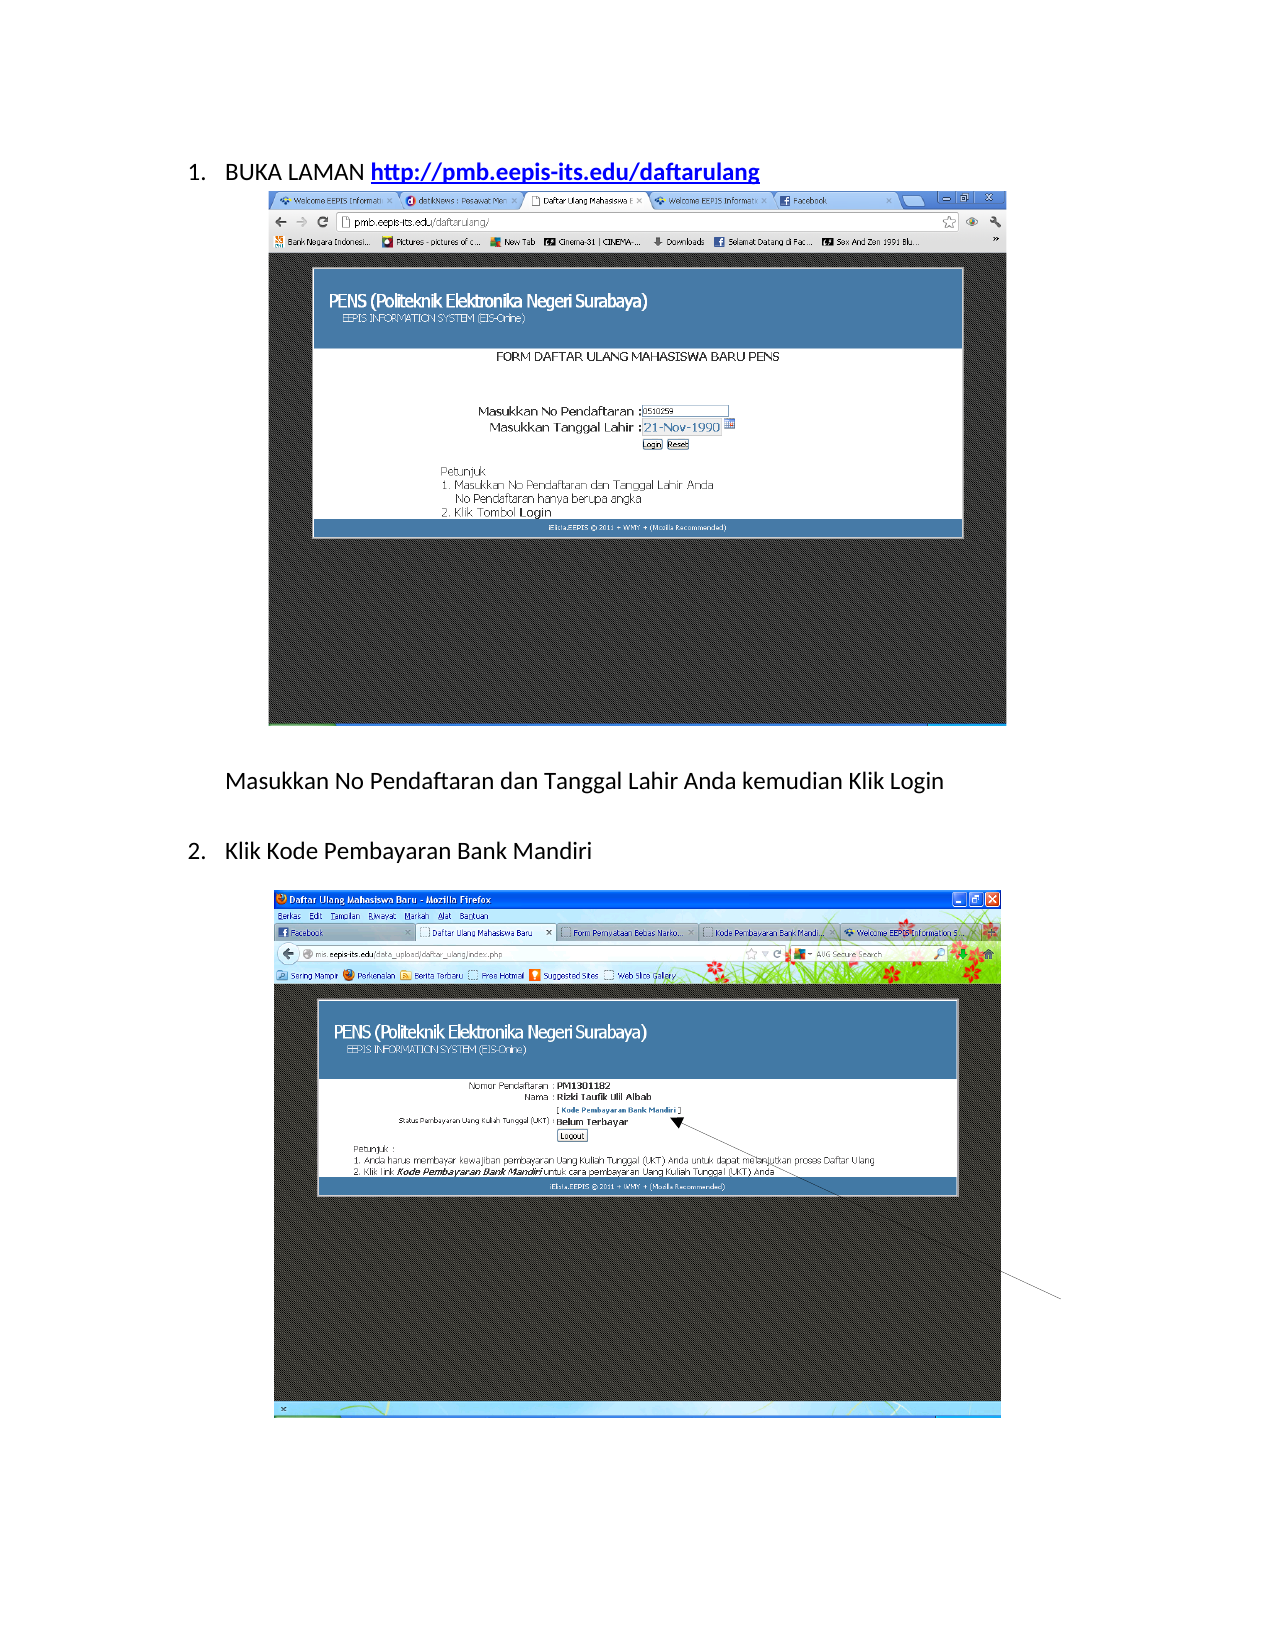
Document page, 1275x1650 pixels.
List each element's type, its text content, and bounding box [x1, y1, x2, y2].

list Klik Kode Pembayaran Bank Mandiri [187, 835, 1125, 865]
picture [274, 890, 1001, 1418]
picture [268, 191, 1007, 726]
list BUKA LAMAN http://pmb.eepis-its.edu/daftarulang [187, 156, 1125, 187]
list Masukkan No Pendaftaran dan Tanggal Lahir Anda kemudian Klik Login [225, 765, 1125, 795]
